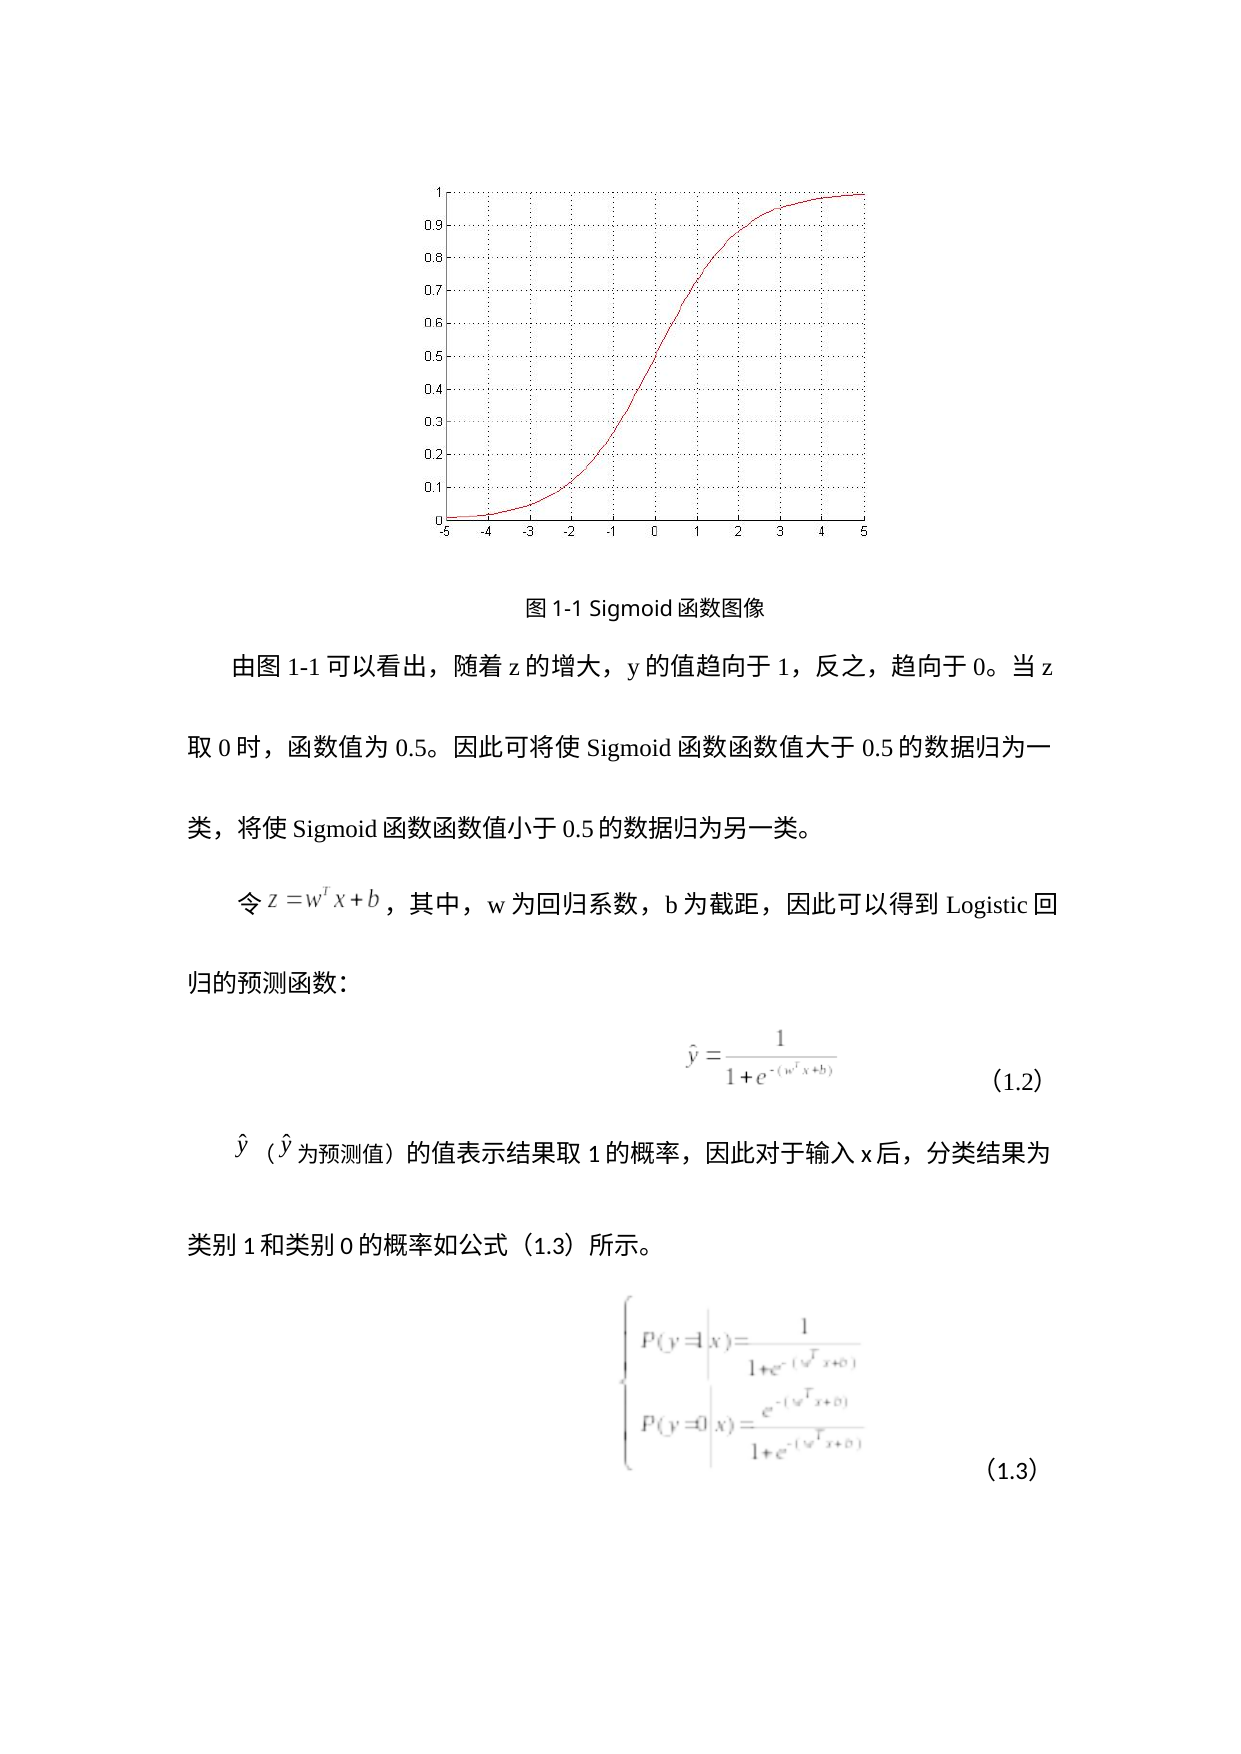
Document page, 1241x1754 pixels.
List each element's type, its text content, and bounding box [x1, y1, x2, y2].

list 由图1-1可以看出，随着z的增大，y的值趋向于1，反之，趋向于0。当z取0时，函数值为0.5。因此可将使Sigmoid函数函数值大于0.5的数据归为一类，将使Sigmoid函数函数值小于0.5的数据归为另一类。 [187, 632, 1053, 859]
text 令，其中，w为回归系数，b为截距，因此可以得到Logistic回归的预测函数： [187, 868, 1059, 1014]
text 图1-1 Sigmoid函数图像 [187, 591, 1059, 624]
text （1.2） [187, 1023, 1059, 1121]
text （为预测值）的值表示结果取1的概率，因此对于输入x后，分类结果为类别1和类别0的概率如公式（1.3）所示。 [187, 1130, 1053, 1276]
picture [376, 162, 914, 564]
text （1.3） [187, 1285, 1053, 1513]
